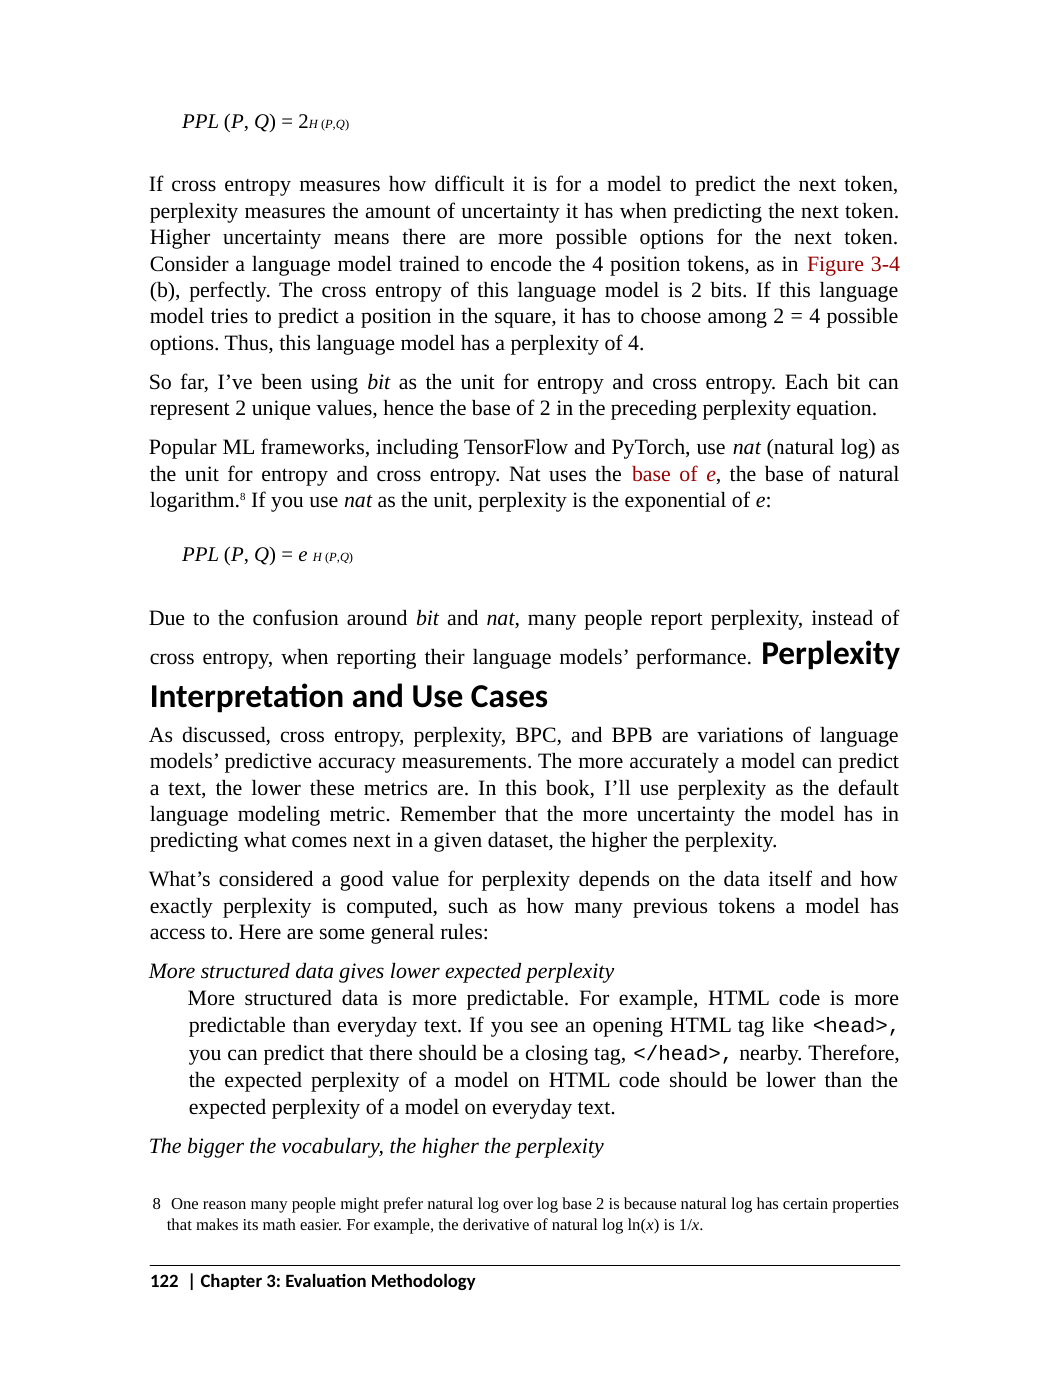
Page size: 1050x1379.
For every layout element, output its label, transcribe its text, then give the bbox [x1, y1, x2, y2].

text PPL (P, Q) = e H (P,Q) [182, 542, 900, 566]
text If cross entropy measures how difficult it is for a model to predict the next token, perplexity measures the amount of uncertainty it has when predicting the next token. Higher uncertainty means there are more possible options for the next token. Consider a language model trained to encode the 4 position tokens, as in Figure 3-4 (b), perfectly. The cross entropy of this language model is 2 bits. If this language model tries to predict a position in the square, it has to choose among 2 = 4 possible options. Thus, this language model has a perplexity of 4. [148, 171, 900, 355]
text Due to the confusion around bit and nat, many people report perplexity, instead of cross entropy, when reporting their language models’ performance. Perplexity Interpretation and Use Cases [148, 605, 900, 716]
text More structured data gives lower expected perplexity [148, 958, 900, 983]
text More structured data is more predictable. For example, HTML code is more predictable than everyday text. If you see an opening HTML tag like <head>, you can predict that there should be a closing tag, </head>, nearby. Therefore, the expected perplexity of a model on HTML code should be lower than the expected perplexity of a model on everyday text. [187, 985, 900, 1119]
text PPL (P, Q) = 2H (P,Q) [182, 109, 900, 133]
text As discussed, cross entropy, perplexity, BPC, and BPB are variations of language models’ predictive accuracy measurements. The more accurately a model can predict a text, the lower these metrics are. In this book, I’ll use perplexity as the default language modeling metric. Remember that the more uncertainty the model has in predicting what comes next in a given dataset, the higher the perplexity. [148, 722, 900, 853]
text So far, I’ve been using bit as the unit for entropy and cross entropy. Each bit can represent 2 unique values, hence the base of 2 in the preceding perplexity equation. [148, 369, 900, 421]
text The bigger the vocabulary, the higher the perplexity [148, 1133, 900, 1158]
text What’s considered a good value for perplexity depends on the data itself and how exactly perplexity is computed, such as how many previous tokens a model has access to. Here are some general rules: [148, 866, 900, 944]
text Popular ML frameworks, including TensorFlow and PyTorch, use nat (natural log) as the unit for entropy and cross entropy. Nat uses the base of e, the base of natural logarithm. If you use nat as the unit, perplexity is the exponential of e: [148, 434, 900, 512]
